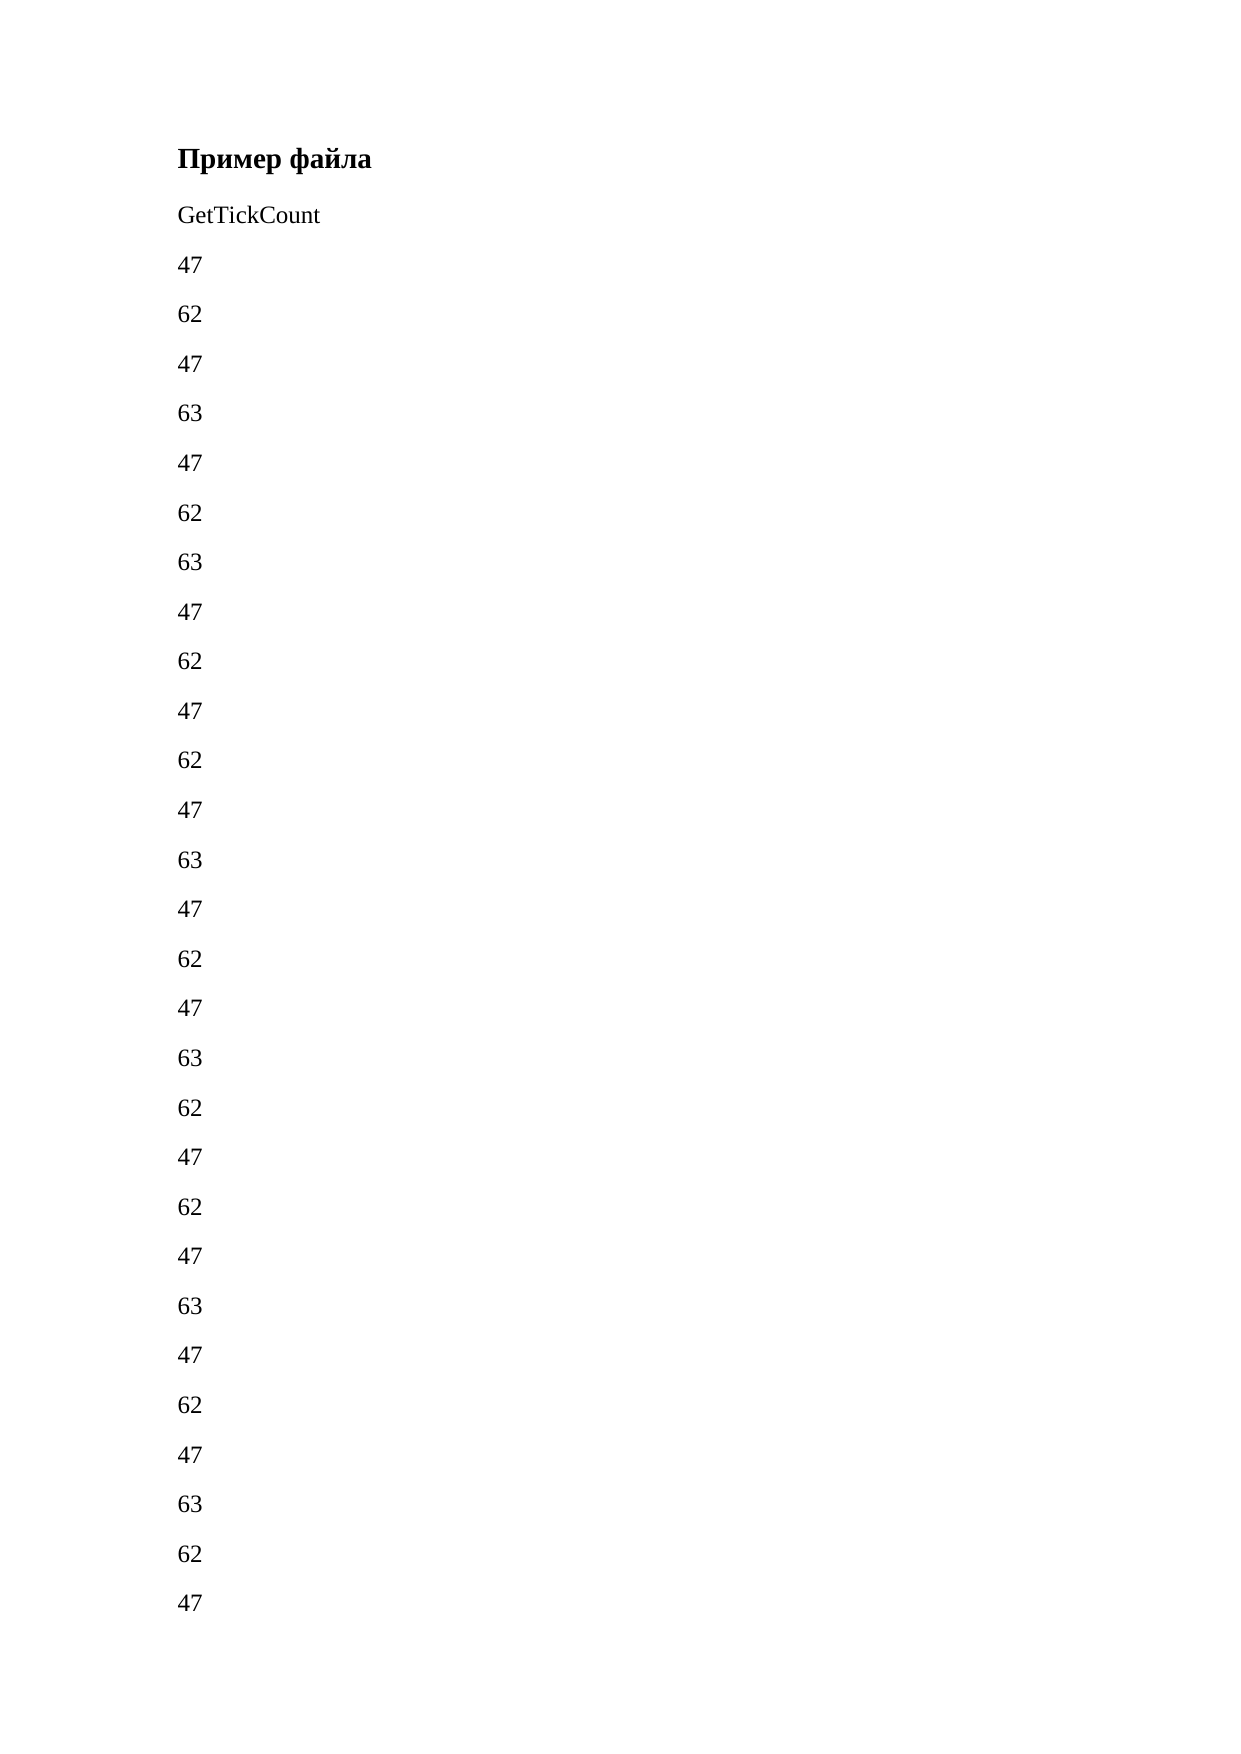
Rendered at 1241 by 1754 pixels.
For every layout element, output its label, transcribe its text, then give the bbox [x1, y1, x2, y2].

text GetTickCount [177, 200, 1152, 229]
text 47 [177, 1341, 1152, 1369]
text 62 [177, 646, 1152, 675]
text Пример файла [177, 141, 1152, 174]
text 62 [177, 1390, 1152, 1419]
text 63 [177, 398, 1152, 427]
text 47 [177, 894, 1152, 923]
text 47 [177, 795, 1152, 824]
text 62 [177, 746, 1152, 774]
text 63 [177, 547, 1152, 576]
text 47 [177, 1142, 1152, 1171]
text 63 [177, 1291, 1152, 1320]
text 62 [177, 498, 1152, 526]
text 63 [177, 845, 1152, 873]
text 47 [177, 448, 1152, 477]
text 62 [177, 1093, 1152, 1121]
text 47 [177, 1241, 1152, 1270]
text 63 [177, 1043, 1152, 1072]
text 62 [177, 1539, 1152, 1568]
text 47 [177, 1588, 1152, 1617]
text 62 [177, 944, 1152, 973]
text 47 [177, 1440, 1152, 1468]
text 62 [177, 1192, 1152, 1221]
text 47 [177, 597, 1152, 626]
text 47 [177, 993, 1152, 1022]
text 47 [177, 349, 1152, 378]
text 62 [177, 299, 1152, 328]
text 63 [177, 1489, 1152, 1518]
text 47 [177, 250, 1152, 278]
text 47 [177, 696, 1152, 725]
